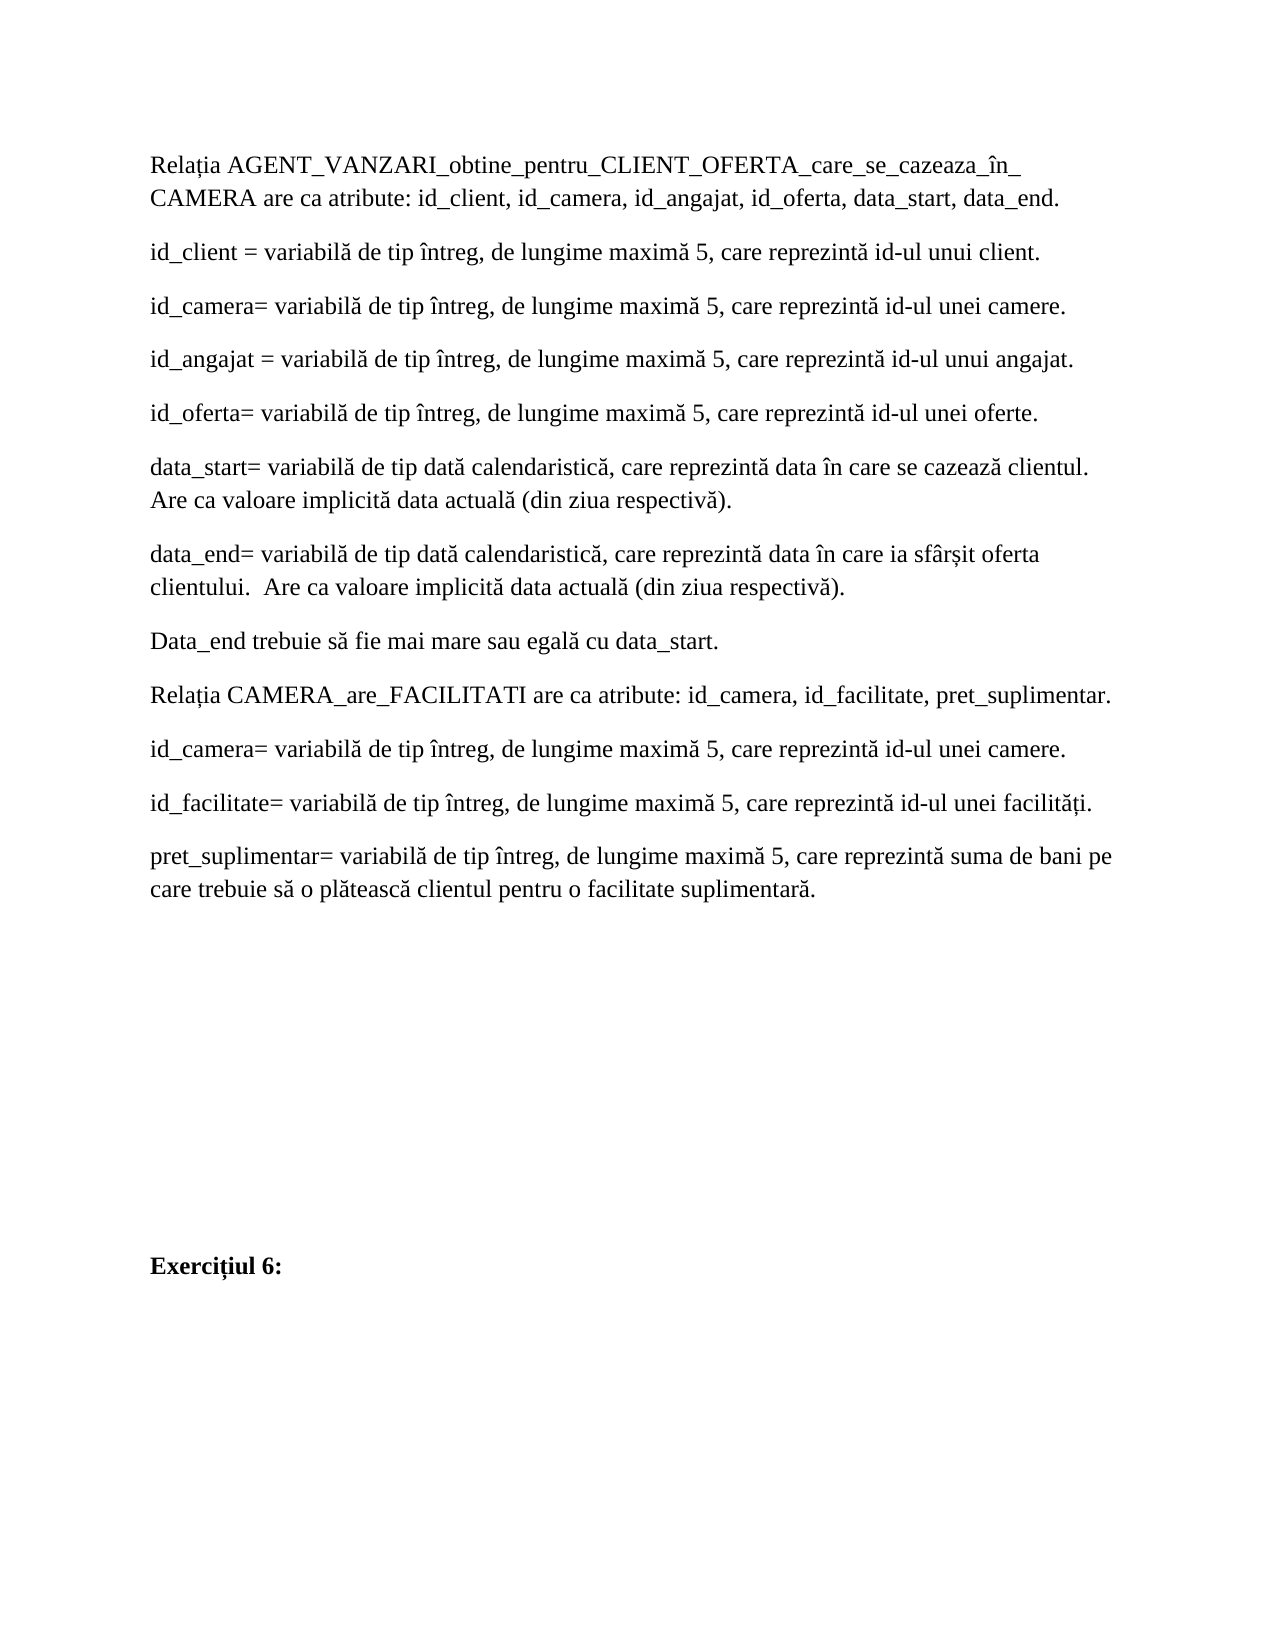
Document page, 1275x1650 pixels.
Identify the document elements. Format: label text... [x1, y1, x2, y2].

text id_client = variabilă de tip întreg, de lungime maximă 5, care reprezintă id-ul unui client. [150, 237, 1125, 266]
text pret_suplimentar= variabilă de tip întreg, de lungime maximă 5, care reprezintă suma de bani pe care trebuie să o plătească clientul pentru o facilitate suplimentară. [150, 841, 1125, 903]
text Relația AGENT_VANZARI_obtine_pentru_CLIENT_OFERTA_care_se_cazeaza_în_ CAMERA are ca atribute: id_client, id_camera, id_angajat, id_oferta, data_start, data_end. [150, 150, 1125, 212]
text id_angajat = variabilă de tip întreg, de lungime maximă 5, care reprezintă id-ul unui angajat. [150, 344, 1125, 373]
text Relația CAMERA_are_FACILITATI are ca atribute: id_camera, id_facilitate, pret_suplimentar. [150, 680, 1125, 709]
text id_oferta= variabilă de tip întreg, de lungime maximă 5, care reprezintă id-ul unei oferte. [150, 398, 1125, 427]
text id_camera= variabilă de tip întreg, de lungime maximă 5, care reprezintă id-ul unei camere. [150, 734, 1125, 762]
text Exercițiul 6: [150, 1251, 1125, 1280]
text data_start= variabilă de tip dată calendaristică, care reprezintă data în care se cazează clientul. Are ca valoare implicită data actuală (din ziua respectivă). [150, 452, 1125, 514]
text data_end= variabilă de tip dată calendaristică, care reprezintă data în care ia sfârșit oferta clientului. Are ca valoare implicită data actuală (din ziua respectivă). [150, 539, 1125, 601]
text id_facilitate= variabilă de tip întreg, de lungime maximă 5, care reprezintă id-ul unei facilități. [150, 788, 1125, 816]
text Data_end trebuie să fie mai mare sau egală cu data_start. [150, 626, 1125, 655]
text id_camera= variabilă de tip întreg, de lungime maximă 5, care reprezintă id-ul unei camere. [150, 291, 1125, 319]
